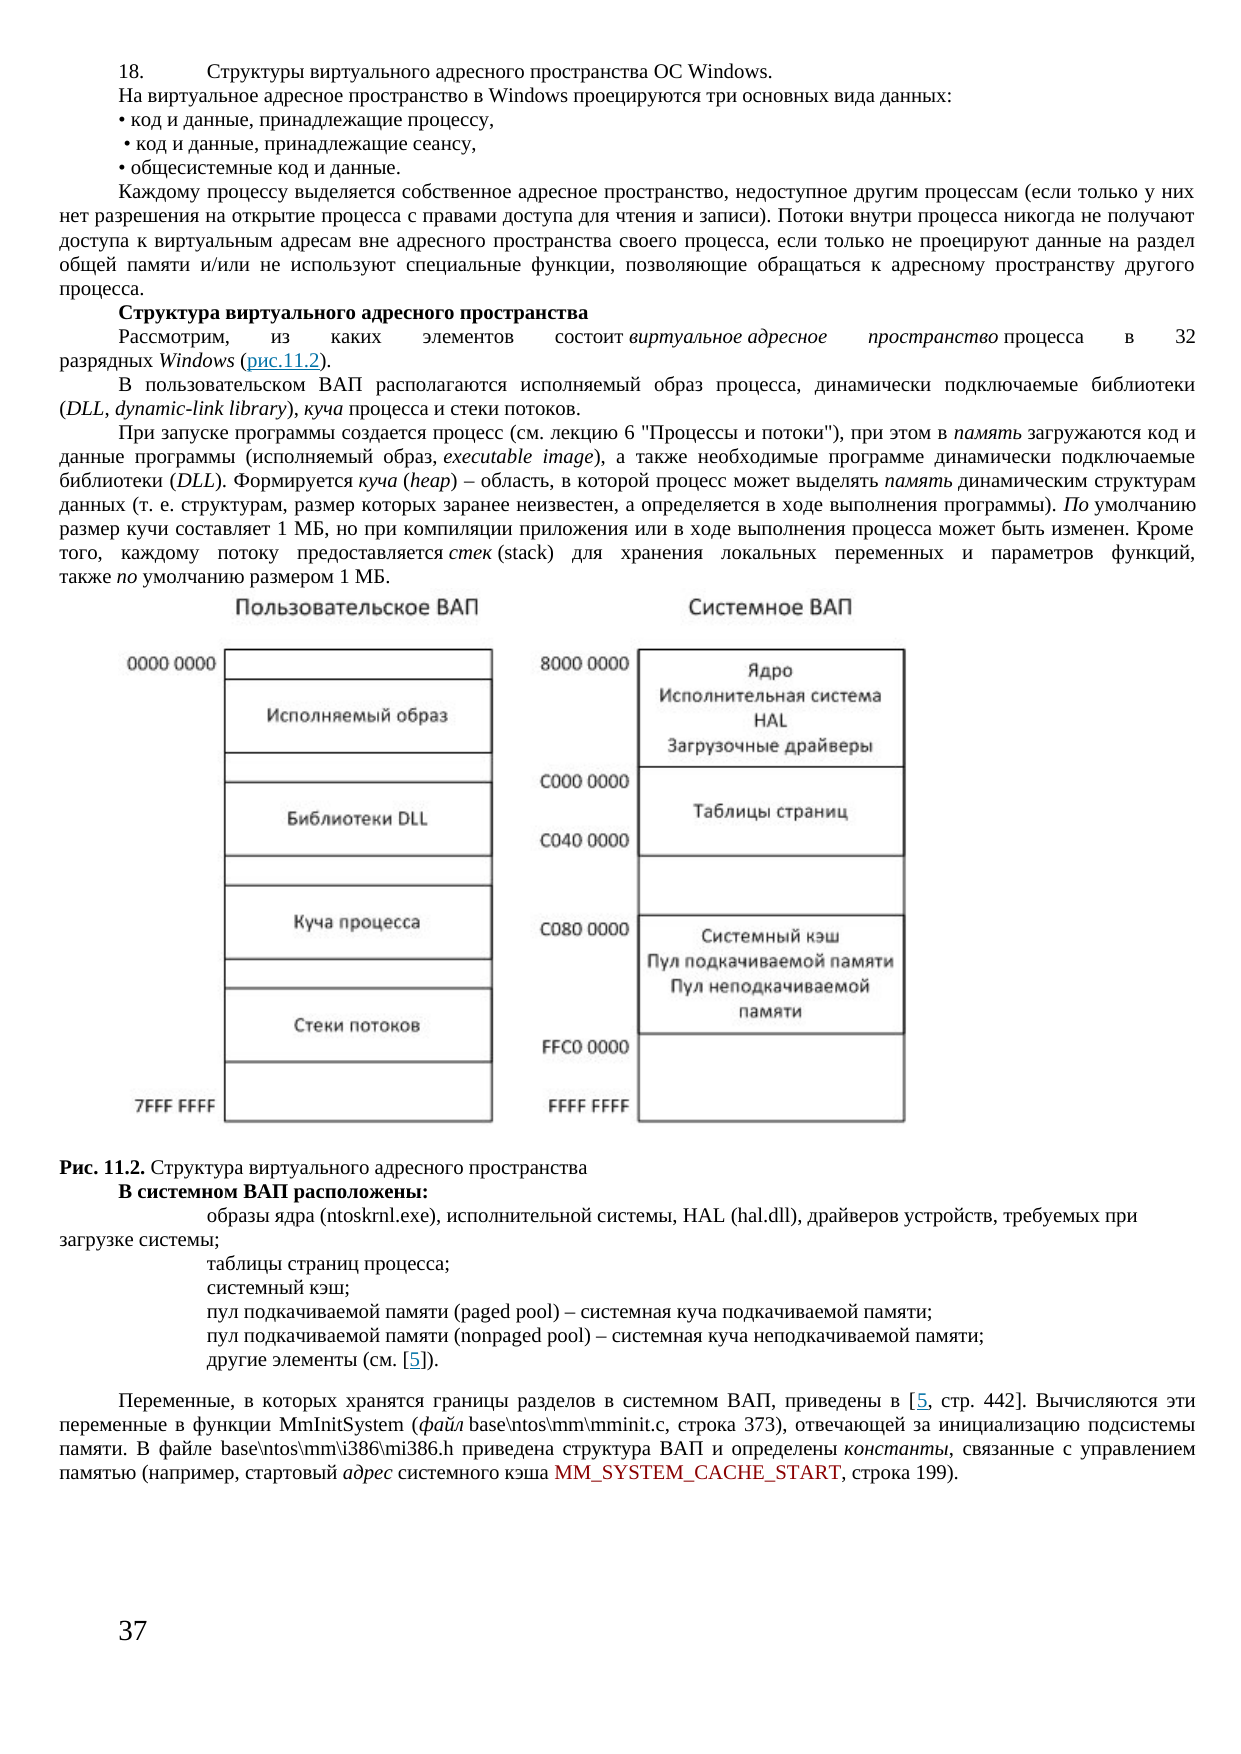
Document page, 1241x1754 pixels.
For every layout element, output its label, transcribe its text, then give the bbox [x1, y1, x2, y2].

text В системном ВАП расположены: [59, 1179, 1196, 1203]
picture [411, 1352, 418, 1359]
list системный кэш; [59, 1275, 1196, 1299]
text Переменные, в которых хранятся границы разделов в системном ВАП, приведены в [5, стр. 442]. Вычисляются эти переменные в функции MmInitSystem (файл base\ntos\mm\mminit.c, строка 373), отвечающей за инициализацию подсистемы памяти. В файле base\ntos\mm\i386\mi386.h приведена структура ВАП и определены константы, связанные с управлением памятью (например, стартовый адрес системного кэша MM_SYSTEM_CACHE_START, строка 199). [59, 1388, 1196, 1484]
list образы ядра (ntoskrnl.exe), исполнительной системы, HAL (hal.dll), драйверов устройств, требуемых при загрузке системы; [59, 1203, 1196, 1251]
text Каждому процессу выделяется собственное адресное пространство, недоступное другим процессам (если только у них нет разрешения на открытие процесса с правами доступа для чтения и записи). Потоки внутри процесса никогда не получают доступа к виртуальным адресам вне адресного пространства своего процесса, если только не проецируют данные на раздел общей памяти и/или не используют специальные функции, позволяющие обращаться к адресному пространству другого процесса. [59, 179, 1196, 300]
text На виртуальное адресное пространство в Windows проецируются три основных вида данных: [59, 83, 1196, 107]
list Структуры виртуального адресного пространства ОС Windows. [59, 59, 1196, 83]
text В пользовательском ВАП располагаются исполняемый образ процесса, динамически подключаемые библиотеки (DLL, dynamic-link library), куча процесса и стеки потоков. [59, 372, 1196, 420]
list таблицы страниц процесса; [59, 1251, 1196, 1275]
text Структура виртуального адресного пространства [59, 300, 1196, 324]
picture [118, 588, 917, 1131]
text • общесистемные код и данные. [59, 155, 1196, 179]
text • код и данные, принадлежащие сеансу, [59, 131, 1196, 155]
list другие элементы (см. [5]). [59, 1347, 1196, 1371]
text Рис. 11.2. Структура виртуального адресного пространства [59, 1131, 1196, 1179]
text • код и данные, принадлежащие процессу, [59, 107, 1196, 131]
text Рассмотрим, из каких элементов состоит виртуальное адресное пространство процесса в 32 разрядных Windows (рис.11.2). [59, 324, 1196, 372]
list пул подкачиваемой памяти (paged pool) – системная куча подкачиваемой памяти; [59, 1299, 1196, 1323]
list пул подкачиваемой памяти (nonpaged pool) – системная куча неподкачиваемой памяти; [59, 1323, 1196, 1347]
text При запуске программы создается процесс (см. лекцию 6 "Процессы и потоки"), при этом в память загружаются код и данные программы (исполняемый образ, executable image), а также необходимые программе динамически подключаемые библиотеки (DLL). Формируется куча (heap) – область, в которой процесс может выделять память динамическим структурам данных (т. е. структурам, размер которых заранее неизвестен, а определяется в ходе выполнения программы). По умолчанию размер кучи составляет 1 МБ, но при компиляции приложения или в ходе выполнения процесса может быть изменен. Кроме того, каждому потоку предоставляется стек (stack) для хранения локальных переменных и параметров функций, также по умолчанию размером 1 МБ. [59, 420, 1196, 588]
